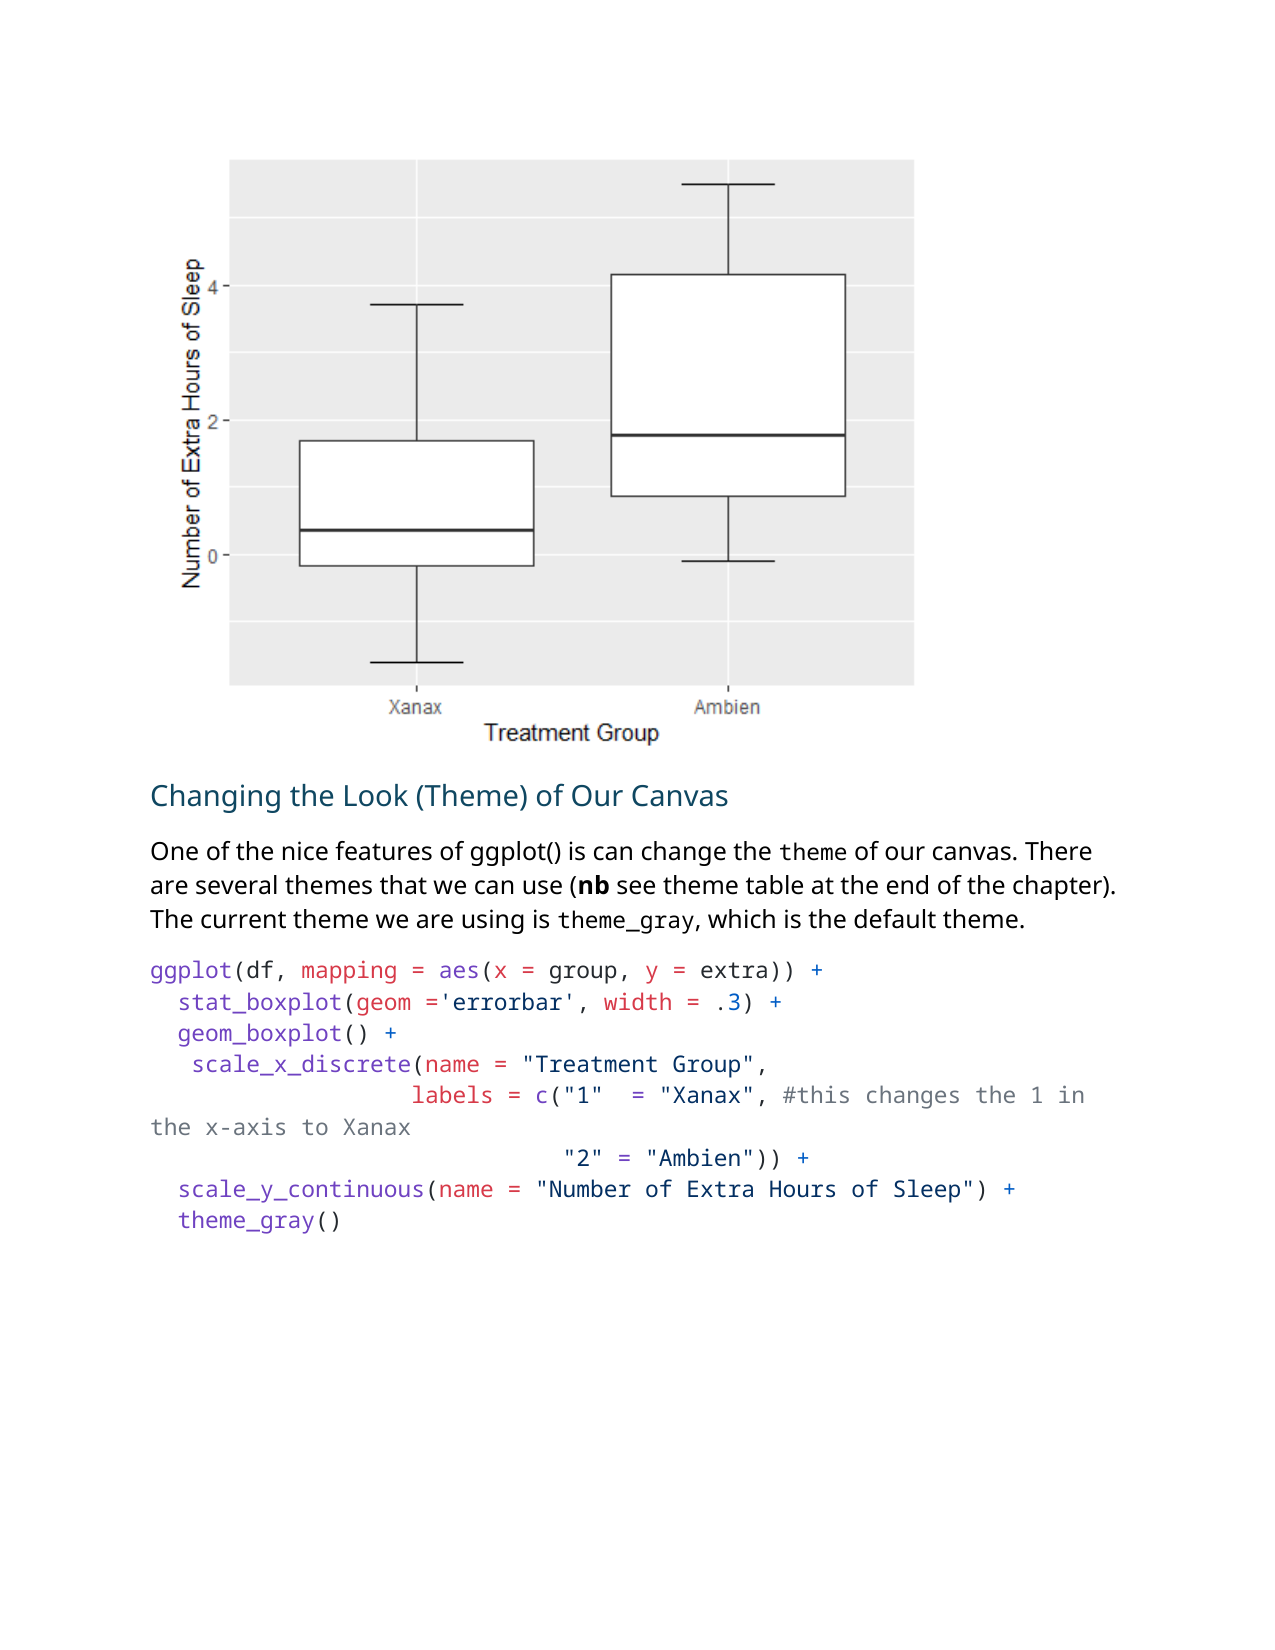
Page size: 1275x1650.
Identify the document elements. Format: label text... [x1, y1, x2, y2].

text One of the nice features of ggplot() is can change the theme of our canvas. There are several themes that we can use (nb see theme table at the end of the chapter). The current theme we are using is theme_gray, which is the default theme. [150, 833, 1125, 936]
text ggplot(df, mapping = aes(x = group, y = extra)) + stat_boxplot(geom ='errorbar', width = .3) + geom_boxplot() + scale_x_discrete(name = "Treatment Group", labels = c("1" = "Xanax", #this changes the 1 in the x-axis to Xanax "2" = "Ambien")) + scale_y_continuous(name = "Number of Extra Hours of Sleep") + theme_gray() [150, 954, 1125, 1236]
picture [168, 150, 927, 757]
subtitle Changing the Look (Theme) of Our Canvas [150, 775, 1125, 815]
